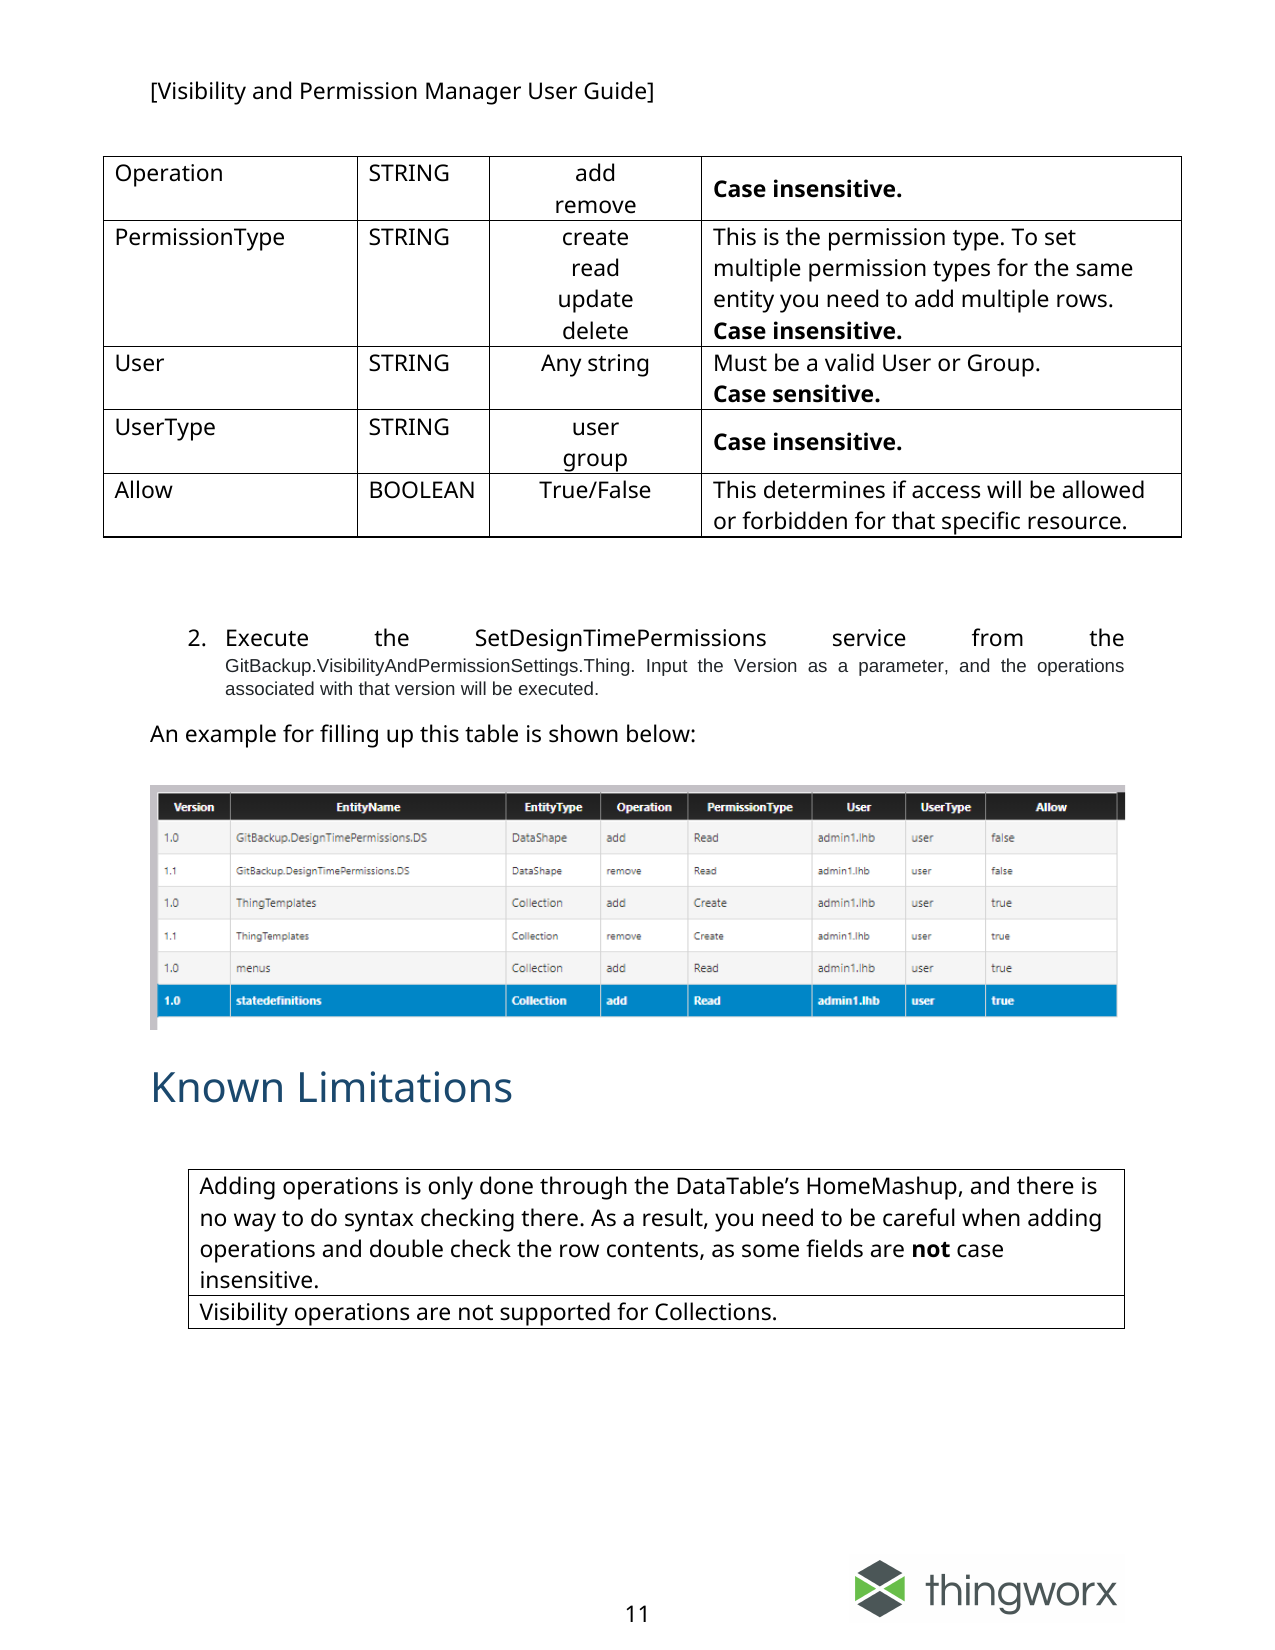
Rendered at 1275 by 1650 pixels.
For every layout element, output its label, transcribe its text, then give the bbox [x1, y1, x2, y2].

table_cell User [104, 347, 357, 409]
table_cell create read update delete [490, 221, 701, 346]
table_cell STRING [358, 157, 489, 220]
table_cell STRING [358, 410, 489, 473]
text An example for filling up this table is shown below: [150, 718, 1125, 749]
table_cell BOOLEAN [358, 474, 489, 536]
table_cell Operation [104, 157, 357, 220]
table_header Adding operations is only done through the DataTable’s HomeMashup, and there is no way to do syntax checking there. As a result, you need to be careful when adding operations and double check the row contents, as some fields are not case insensitive. [189, 1170, 1124, 1295]
table_cell Case insensitive. [702, 157, 1181, 220]
table_cell PermissionType [104, 221, 357, 346]
table_cell True/False [490, 474, 701, 536]
table_cell Case insensitive. [702, 410, 1181, 473]
table_cell STRING [358, 221, 489, 346]
table_cell Visibility operations are not supported for Collections. [189, 1296, 1124, 1327]
table_cell Must be a valid User or Group. Case sensitive. [702, 347, 1181, 409]
table_cell Allow [104, 474, 357, 536]
table_cell This is the permission type. To set multiple permission types for the same entity you need to add multiple rows. Case insensitive. [702, 221, 1181, 346]
table_cell This determines if access will be allowed or forbidden for that specific resource. [702, 474, 1181, 536]
table_cell UserType [104, 410, 357, 473]
table_cell STRING [358, 347, 489, 409]
table_cell user group [490, 410, 701, 473]
subtitle Known Limitations [150, 1057, 1125, 1114]
list Execute the SetDesignTimePermissions service from the GitBackup.VisibilityAndPermissionSettings.Thing. Input the Version as a parameter, and the operations associated with that version will be executed. [187, 622, 1125, 699]
table_cell add remove [490, 157, 701, 220]
picture [848, 1554, 1125, 1623]
picture [150, 785, 1125, 1030]
table_cell Any string [490, 347, 701, 409]
